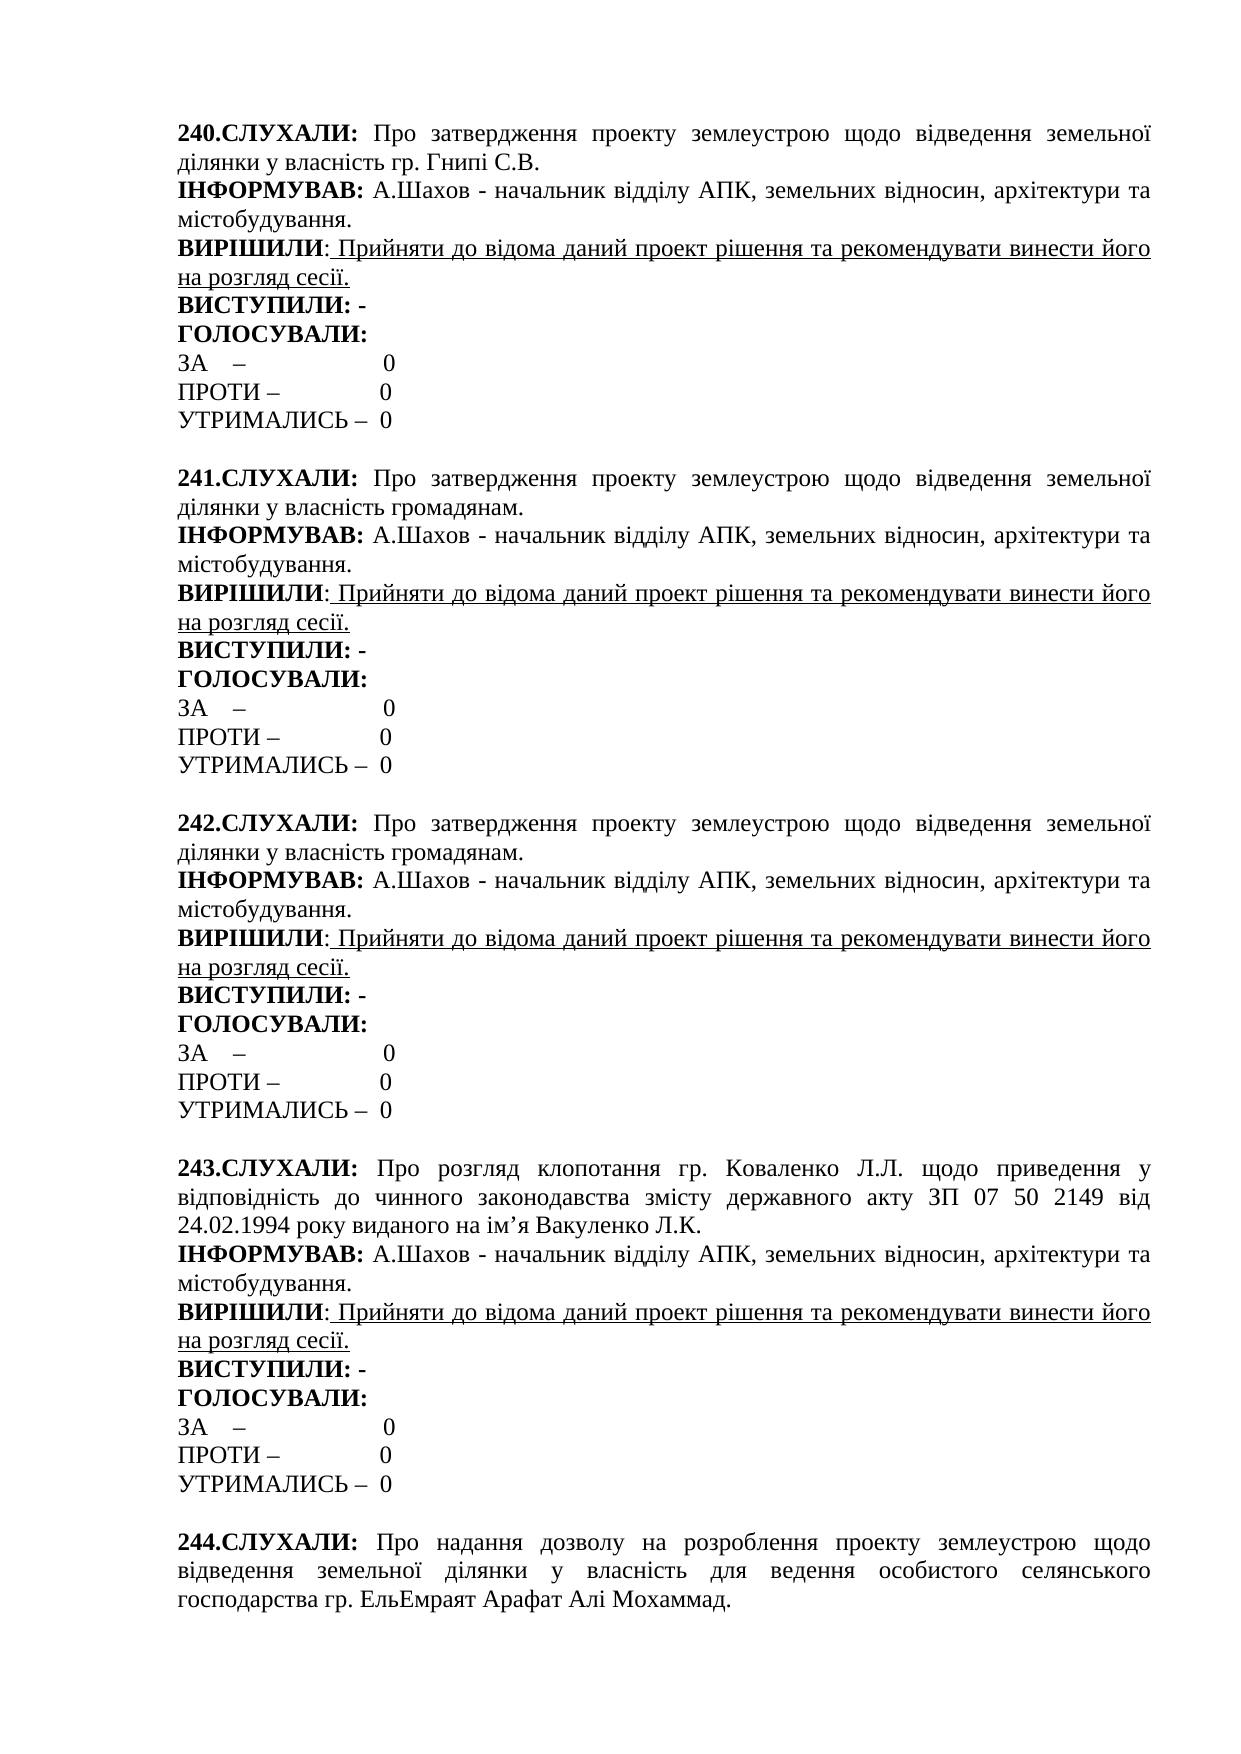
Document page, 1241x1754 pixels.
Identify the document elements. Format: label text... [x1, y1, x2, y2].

text ПРОТИ – 0 [177, 1441, 1152, 1469]
text ЗА – 0 [177, 693, 1152, 722]
text 240.СЛУХАЛИ: Про затвердження проекту землеустрою щодо відведення земельної ділянки у власність гр. Гнипі С.В. [177, 118, 1152, 176]
text УТРИМАЛИСЬ – 0 [177, 1469, 1152, 1498]
text ЗА – 0 [177, 348, 1152, 377]
text ГОЛОСУВАЛИ: [177, 1383, 1152, 1412]
text ВИРІШИЛИ: Прийняти до відома даний проект рішення та рекомендувати винести його на розгляд сесії. [177, 923, 1152, 981]
text УТРИМАЛИСЬ – 0 [177, 1096, 1152, 1124]
text ЗА – 0 [177, 1038, 1152, 1067]
text ВИСТУПИЛИ: - [177, 291, 1152, 319]
text ВИРІШИЛИ: Прийняти до відома даний проект рішення та рекомендувати винести його на розгляд сесії. [177, 578, 1152, 636]
text ГОЛОСУВАЛИ: [177, 1009, 1152, 1038]
text ІНФОРМУВАВ: А.Шахов - начальник відділу АПК, земельних відносин, архітектури та містобудування. [177, 866, 1152, 923]
text ПРОТИ – 0 [177, 1067, 1152, 1096]
text 244.СЛУХАЛИ: Про надання дозволу на розроблення проекту землеустрою щодо відведення земельної ділянки у власність для ведення особистого селянського господарства гр. ЕльЕмраят Арафат Алі Мохаммад. [177, 1527, 1152, 1613]
text 241.СЛУХАЛИ: Про затвердження проекту землеустрою щодо відведення земельної ділянки у власність громадянам. [177, 463, 1152, 521]
text ПРОТИ – 0 [177, 722, 1152, 751]
text ВИСТУПИЛИ: - [177, 636, 1152, 664]
text ВИСТУПИЛИ: - [177, 1354, 1152, 1383]
text ВИРІШИЛИ: Прийняти до відома даний проект рішення та рекомендувати винести його на розгляд сесії. [177, 1297, 1152, 1354]
text ВИРІШИЛИ: Прийняти до відома даний проект рішення та рекомендувати винести його на розгляд сесії. [177, 233, 1152, 291]
text ВИСТУПИЛИ: - [177, 981, 1152, 1009]
text ГОЛОСУВАЛИ: [177, 319, 1152, 348]
text 242.СЛУХАЛИ: Про затвердження проекту землеустрою щодо відведення земельної ділянки у власність громадянам. [177, 808, 1152, 866]
text ІНФОРМУВАВ: А.Шахов - начальник відділу АПК, земельних відносин, архітектури та містобудування. [177, 521, 1152, 578]
text УТРИМАЛИСЬ – 0 [177, 406, 1152, 434]
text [177, 176, 1152, 233]
text ЗА – 0 [177, 1412, 1152, 1441]
text УТРИМАЛИСЬ – 0 [177, 751, 1152, 779]
text ГОЛОСУВАЛИ: [177, 664, 1152, 693]
text 243.СЛУХАЛИ: Про розгляд клопотання гр. Коваленко Л.Л. щодо приведення у відповідність до чинного законодавства змісту державного акту ЗП 07 50 2149 від 24.02.1994 року виданого на ім’я Вакуленко Л.К. [177, 1153, 1152, 1239]
text ІНФОРМУВАВ: А.Шахов - начальник відділу АПК, земельних відносин, архітектури та містобудування. [177, 1239, 1152, 1297]
text ПРОТИ – 0 [177, 377, 1152, 406]
